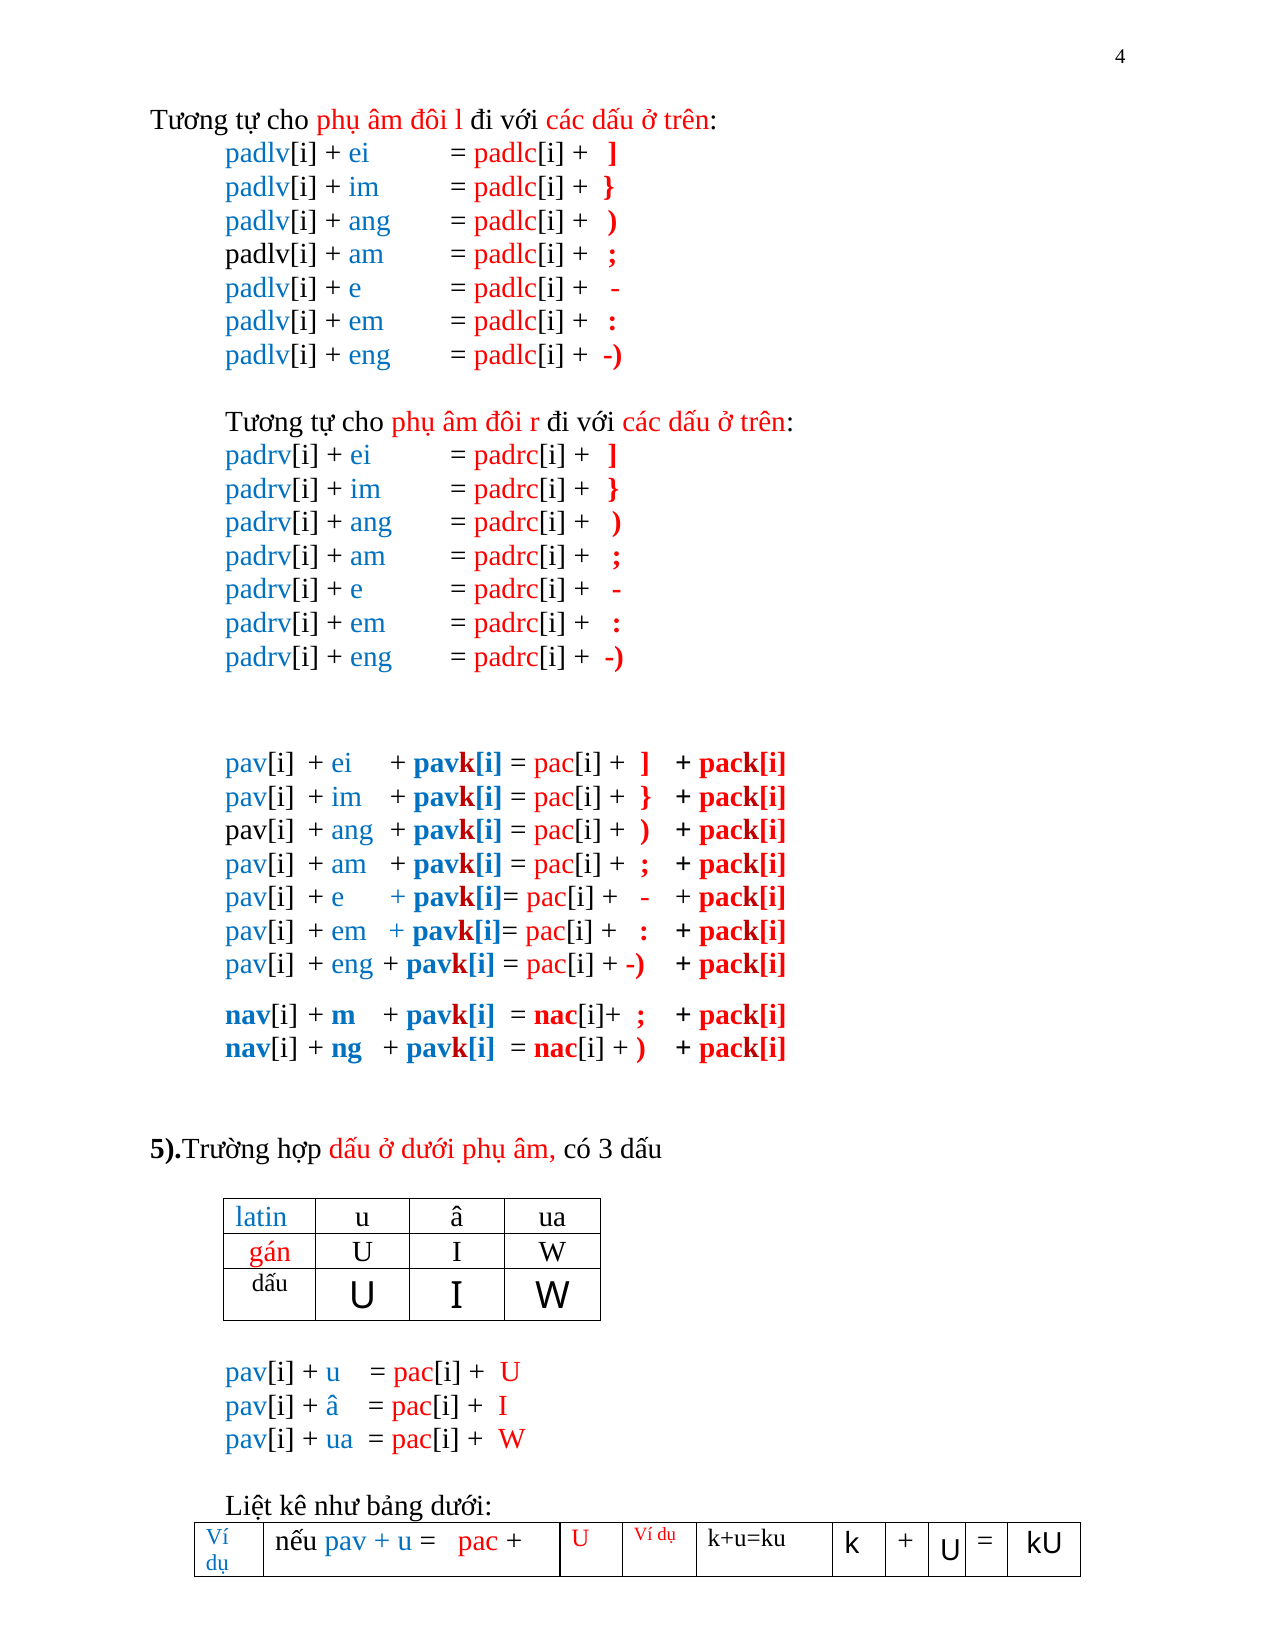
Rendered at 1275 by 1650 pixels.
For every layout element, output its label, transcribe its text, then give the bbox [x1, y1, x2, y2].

table_header nếu pav + u = pac + [264, 1523, 559, 1576]
text Tương tự cho phụ âm đôi r đi với các dấu ở trên: [150, 404, 1125, 437]
table_header U [929, 1523, 965, 1576]
table_header + [886, 1523, 928, 1576]
table_cell I [410, 1269, 504, 1319]
text pav[i] + â = pac[i] + I [225, 1388, 1125, 1421]
text padrv[i] + am = padrc[i] + ; [150, 538, 1125, 572]
table_header â [410, 1199, 504, 1233]
text pav[i] + ei + pavk[i] = pac[i] + ] + pack[i] [225, 745, 1125, 779]
text padlv[i] + e = padlc[i] + - [150, 270, 1125, 303]
table_cell I [410, 1234, 504, 1267]
text pav[i] + ang + pavk[i] = pac[i] + ) + pack[i] [225, 812, 1125, 846]
table_cell U [316, 1269, 409, 1319]
text padlv[i] + ei = padlc[i] + ] [150, 136, 1125, 169]
table_cell U [316, 1234, 409, 1267]
text Liệt kê như bảng dưới: [150, 1488, 1125, 1522]
text Tương tự cho phụ âm đôi l đi với các dấu ở trên: [150, 102, 1125, 136]
text pav[i] + im + pavk[i] = pac[i] + } + pack[i] [225, 779, 1125, 812]
table_cell W [505, 1269, 600, 1319]
text pav[i] + am + pavk[i] = pac[i] + ; + pack[i] [225, 846, 1125, 879]
text padrv[i] + eng = padrc[i] + -) [150, 639, 1125, 672]
table_header kU [1008, 1523, 1080, 1576]
text pav[i] + em + pavk[i]= pac[i] + : + pack[i] [225, 913, 1125, 947]
text padrv[i] + ei = padrc[i] + ] [150, 437, 1125, 471]
text pav[i] + ua = pac[i] + W [225, 1421, 1125, 1455]
text padlv[i] + eng = padlc[i] + -) [150, 337, 1125, 370]
table_cell dấu [224, 1269, 315, 1319]
table_header k+u=ku [697, 1523, 832, 1576]
table_cell gán [224, 1234, 315, 1267]
table_header latin [224, 1199, 315, 1233]
table_header U [561, 1523, 622, 1576]
text padlv[i] + am = padlc[i] + ; [150, 236, 1125, 270]
table_header = [966, 1523, 1007, 1576]
text nav[i] + ng + pavk[i] = nac[i] + ) + pack[i] [225, 1031, 1125, 1064]
text padlv[i] + im = padlc[i] + } [150, 169, 1125, 203]
table_header Ví dụ [623, 1523, 696, 1576]
text padlv[i] + em = padlc[i] + : [150, 303, 1125, 337]
text padlv[i] + ang = padlc[i] + ) [150, 203, 1125, 236]
text nav[i] + m + pavk[i] = nac[i]+ ; + pack[i] [225, 997, 1125, 1031]
text padrv[i] + e = padrc[i] + - [150, 572, 1125, 605]
text pav[i] + e + pavk[i]= pac[i] + - + pack[i] [225, 879, 1125, 913]
text 5).Trường hợp dấu ở dưới phụ âm, có 3 dấu [150, 1131, 1125, 1165]
table_header Ví dụ [195, 1523, 263, 1576]
table_header k [833, 1523, 885, 1576]
text padrv[i] + im = padrc[i] + } [150, 471, 1125, 504]
text padrv[i] + ang = padrc[i] + ) [150, 504, 1125, 538]
table_header ua [505, 1199, 600, 1233]
text pav[i] + eng + pavk[i] = pac[i] + -) + pack[i] [225, 947, 1125, 980]
table_header u [316, 1199, 409, 1233]
text pav[i] + u = pac[i] + U [225, 1354, 1125, 1388]
table_cell W [505, 1234, 600, 1267]
text padrv[i] + em = padrc[i] + : [150, 605, 1125, 639]
